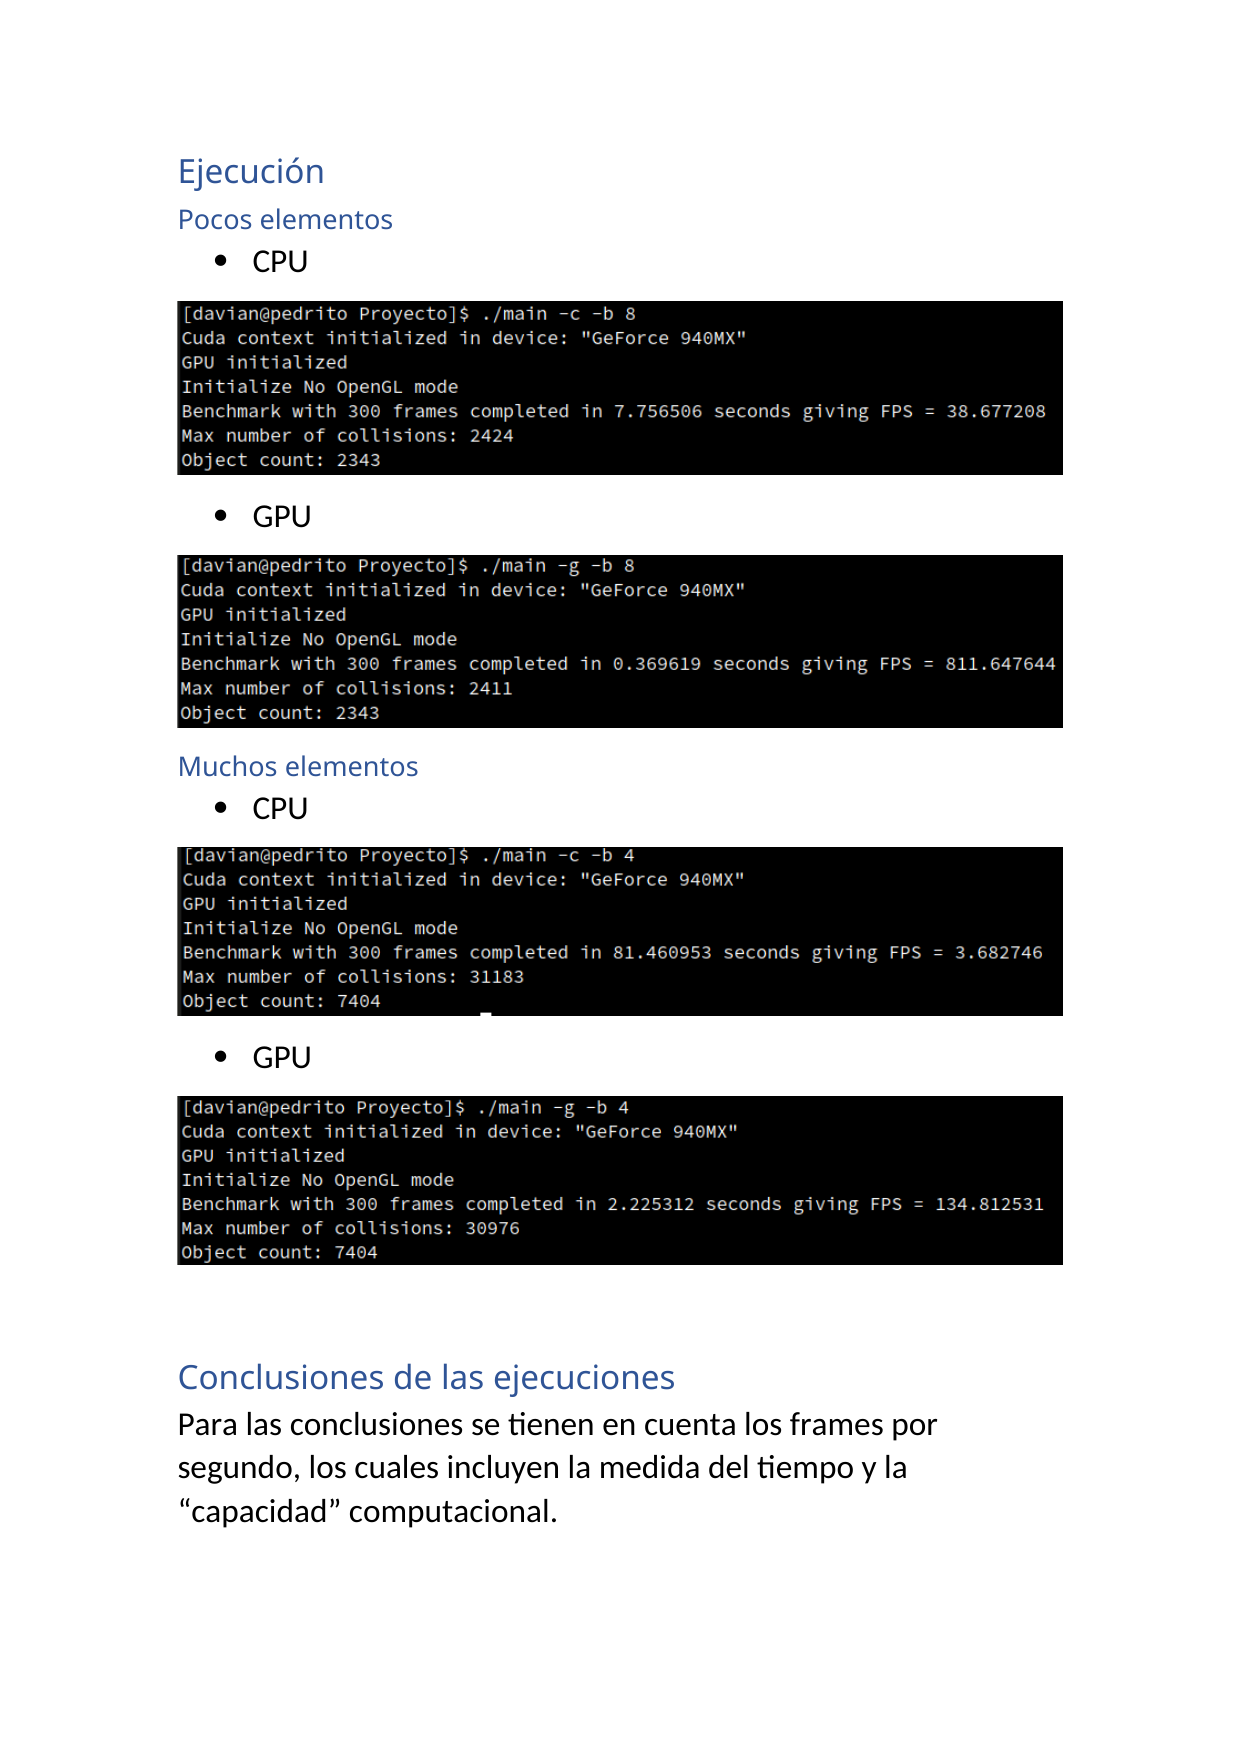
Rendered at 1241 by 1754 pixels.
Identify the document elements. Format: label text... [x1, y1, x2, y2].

list CPU [215, 787, 1063, 828]
picture [177, 1096, 1063, 1265]
picture [177, 301, 1063, 475]
text Para las conclusiones se tienen en cuenta los frames por segundo, los cuales incluyen la medida del tiempo y la “capacidad” computacional. [177, 1403, 1063, 1531]
subtitle Pocos elementos [177, 201, 1063, 238]
list GPU [215, 1036, 1063, 1076]
subtitle Ejecución [177, 148, 1063, 193]
picture [177, 847, 1063, 1016]
subtitle Conclusiones de las ejecuciones [177, 1354, 1063, 1399]
subtitle Muchos elementos [177, 747, 1063, 784]
picture [177, 555, 1063, 728]
list CPU [215, 241, 1063, 281]
list GPU [215, 495, 1063, 535]
